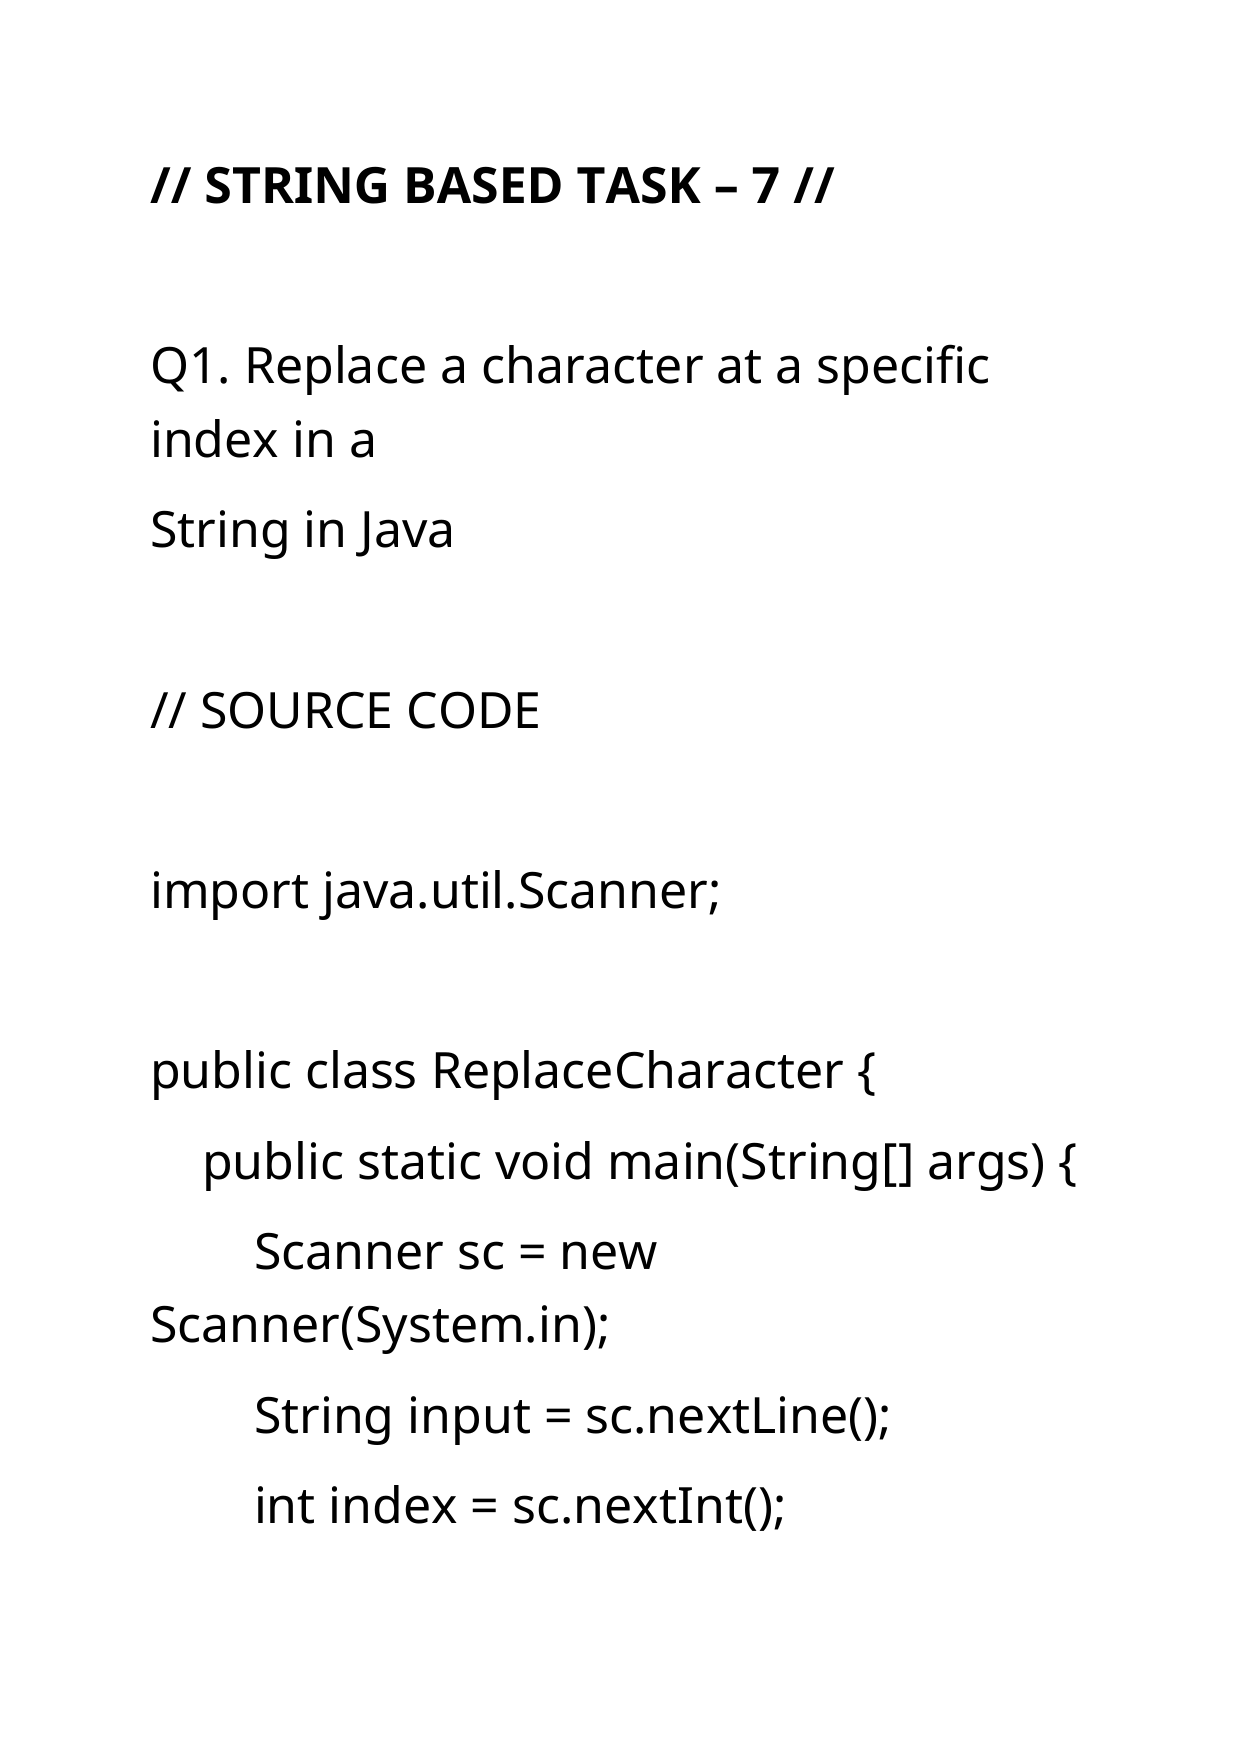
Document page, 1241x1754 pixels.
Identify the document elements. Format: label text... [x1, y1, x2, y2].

text String in Java [150, 494, 1090, 562]
text public static void main(String[] args) { [150, 1126, 1090, 1194]
text Scanner sc = new Scanner(System.in); [150, 1216, 1090, 1357]
text int index = sc.nextInt(); [150, 1470, 1090, 1538]
text // SOURCE CODE [150, 674, 1090, 743]
text // STRING BASED TASK – 7 // [150, 150, 1090, 218]
text import java.util.Scanner; [150, 855, 1090, 923]
text String input = sc.nextLine(); [150, 1379, 1090, 1448]
text Q1. Replace a character at a specific index in a [150, 330, 1090, 472]
text public class ReplaceCharacter { [150, 1035, 1090, 1103]
